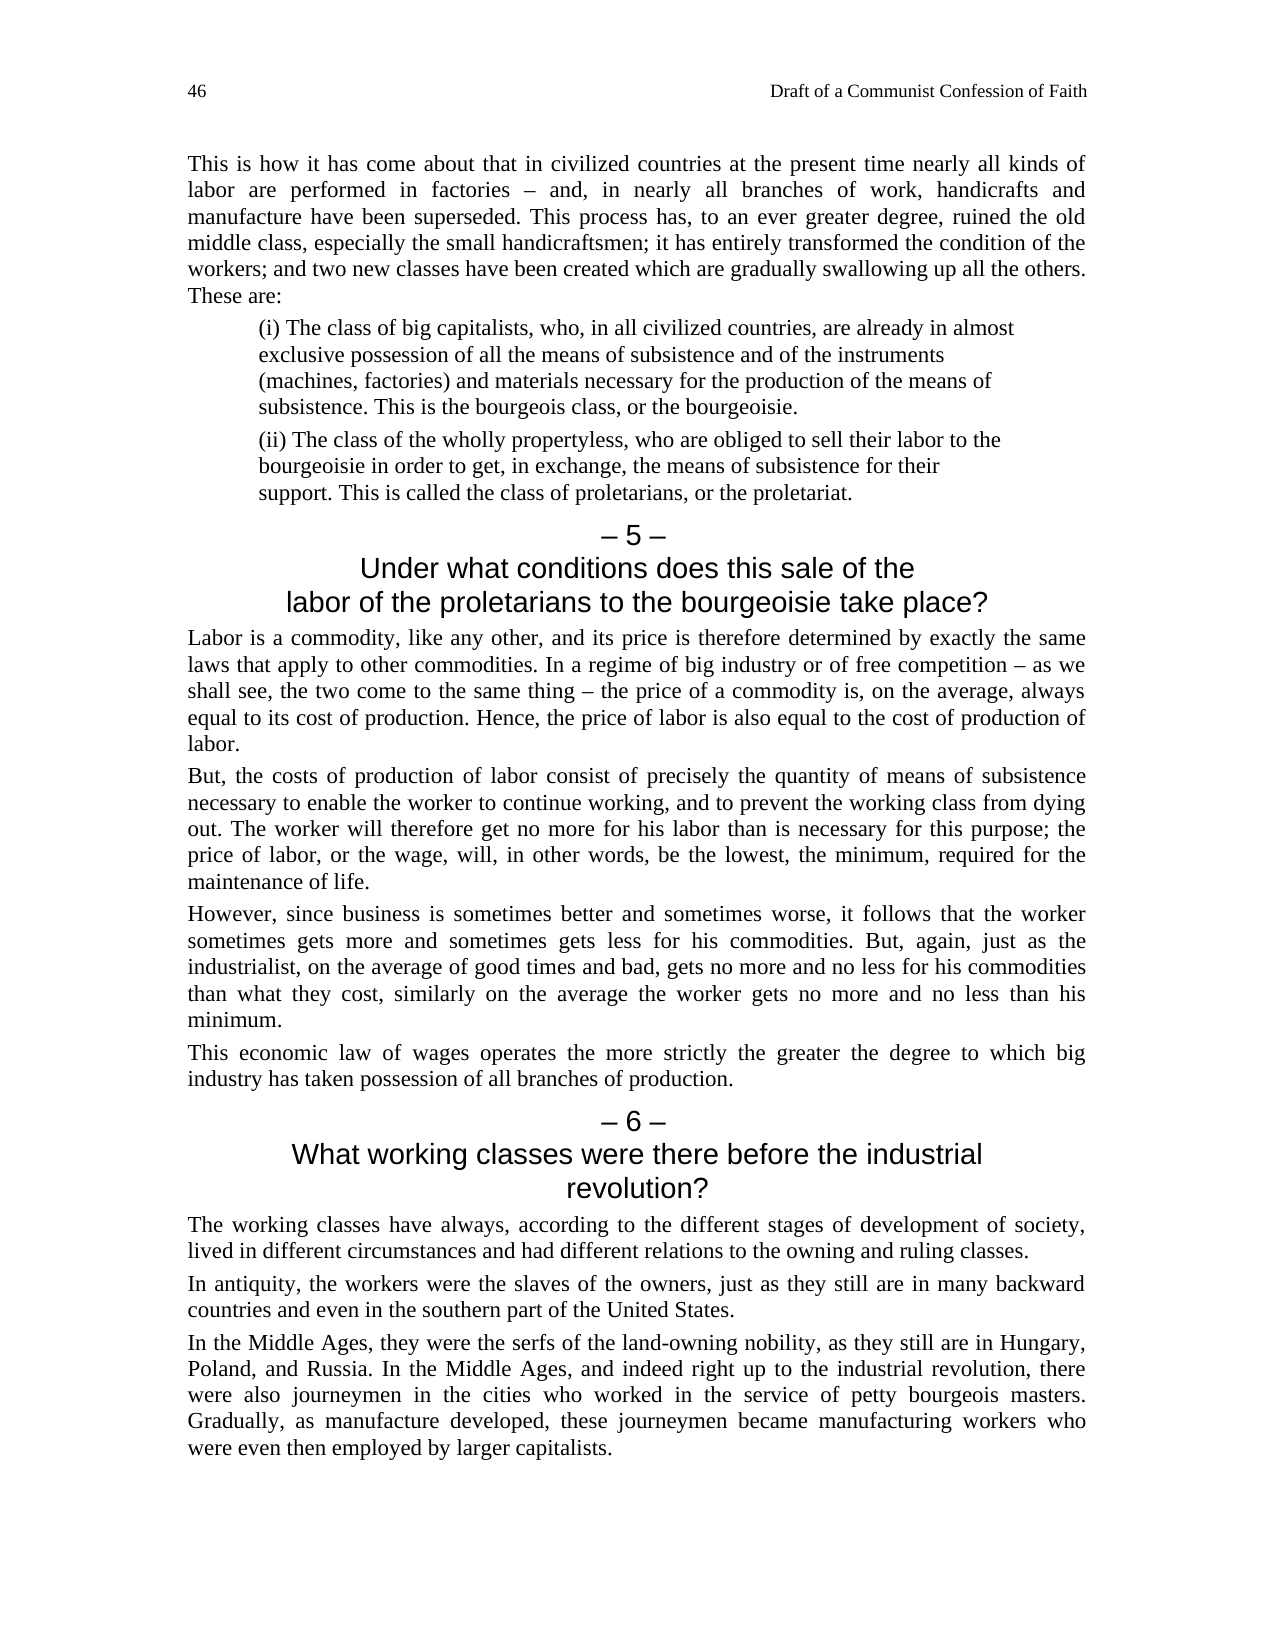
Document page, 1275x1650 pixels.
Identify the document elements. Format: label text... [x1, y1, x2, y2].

text In the Middle Ages, they were the serfs of the land-owning nobility, as they still are in Hungary, Poland, and Russia. In the Middle Ages, and indeed right up to the industrial revolution, there were also journeymen in the cities who worked in the service of petty bourgeois masters. Gradually, as manufacture developed, these journeymen became manufacturing workers who were even then employed by larger capitalists. [187, 1328, 1087, 1460]
text The working classes have always, according to the different stages of development of society, lived in different circumstances and had different relations to the owning and ruling classes. [187, 1211, 1087, 1263]
text (ii) The class of the wholly propertyless, who are obliged to sell their labor to the bourgeoisie in order to get, in exchange, the means of subsistence for their support. This is called the class of proletarians, or the proletariat. [258, 426, 1017, 505]
text In antiquity, the workers were the slaves of the owners, just as they still are in many backward countries and even in the southern part of the United States. [187, 1269, 1087, 1322]
text However, since business is sometimes better and sometimes worse, it follows that the worker sometimes gets more and sometimes gets less for his commodities. But, again, just as the industrialist, on the average of good times and bad, gets no more and no less for his commodities than what they cost, similarly on the average the worker gets no more and no less than his minimum. [187, 901, 1087, 1032]
text (i) The class of big capitalists, who, in all civilized countries, are already in almost exclusive possession of all the means of subsistence and of the instruments (machines, factories) and materials necessary for the production of the means of subsistence. This is the bourgeois class, or the bourgeoisie. [258, 314, 1017, 420]
text This is how it has come about that in civilized countries at the present time nearly all kinds of labor are performed in factories – and, in nearly all branches of work, handicrafts and manufacture have been superseded. This process has, to an ever greater degree, ruined the old middle class, especially the small handicraftsmen; it has entirely transformed the condition of the workers; and two new classes have been created which are gradually swallowing up all the others. These are: [187, 150, 1087, 308]
subtitle – 6 – What working classes were there before the industrial revolution? [262, 1104, 1012, 1204]
text Labor is a commodity, like any other, and its price is therefore determined by exactly the same laws that apply to other commodities. In a regime of big industry or of free competition – as we shall see, the two come to the same thing – the price of a commodity is, on the average, always equal to its cost of production. Hence, the price of labor is also equal to the cost of production of labor. [187, 624, 1087, 756]
text But, the costs of production of labor consist of precisely the quantity of means of subsistence necessary to enable the worker to continue working, and to prevent the working class from dying out. The worker will therefore get no more for his labor than is necessary for this purpose; the price of labor, or the wage, will, in other words, be the lowest, the minimum, required for the maintenance of life. [187, 762, 1087, 894]
text This economic law of wages operates the more strictly the greater the degree to which big industry has taken possession of all branches of production. [187, 1038, 1087, 1091]
subtitle – 5 – Under what conditions does this sale of the labor of the proletarians to the bourgeoisie take place? [262, 518, 1012, 618]
